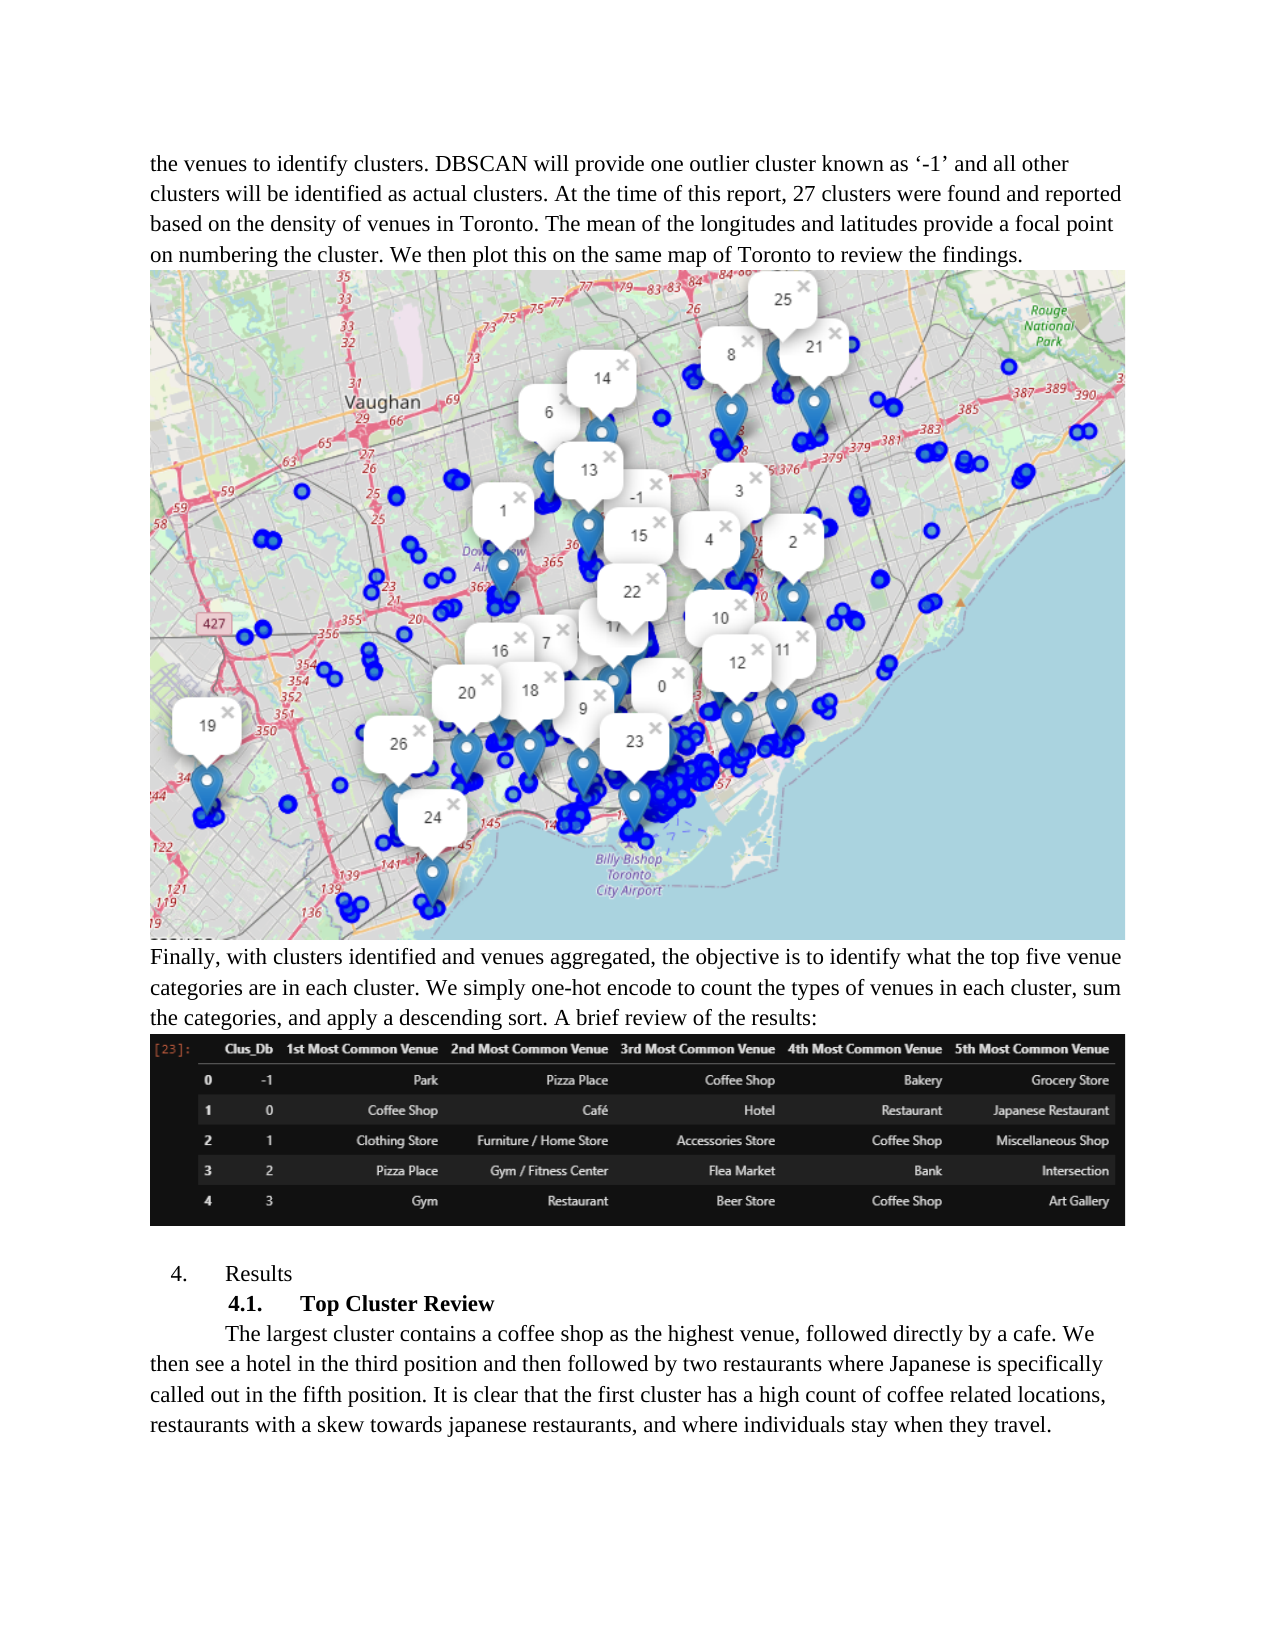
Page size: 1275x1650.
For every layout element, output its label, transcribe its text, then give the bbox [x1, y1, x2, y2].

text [150, 150, 1125, 267]
picture [150, 270, 1125, 940]
picture [150, 1034, 1125, 1226]
text The largest cluster contains a coffee shop as the highest venue, followed directly by a cafe. We then see a hotel in the third position and then followed by two restaurants where Japanese is specifically called out in the fifth position. It is clear that the first cluster has a high count of coffee related locations, restaurants with a skew towards japanese restaurants, and where individuals stay when they travel. [150, 1320, 1125, 1437]
list Results [187, 1260, 1125, 1286]
text Finally, with clusters identified and venues aggregated, the objective is to identify what the top five venue categories are in each cluster. We simply one-hot encode to count the types of venues in each cluster, sum the categories, and apply a descending sort. A brief review of the results: [150, 943, 1125, 1030]
list Top Cluster Review [262, 1290, 1125, 1316]
